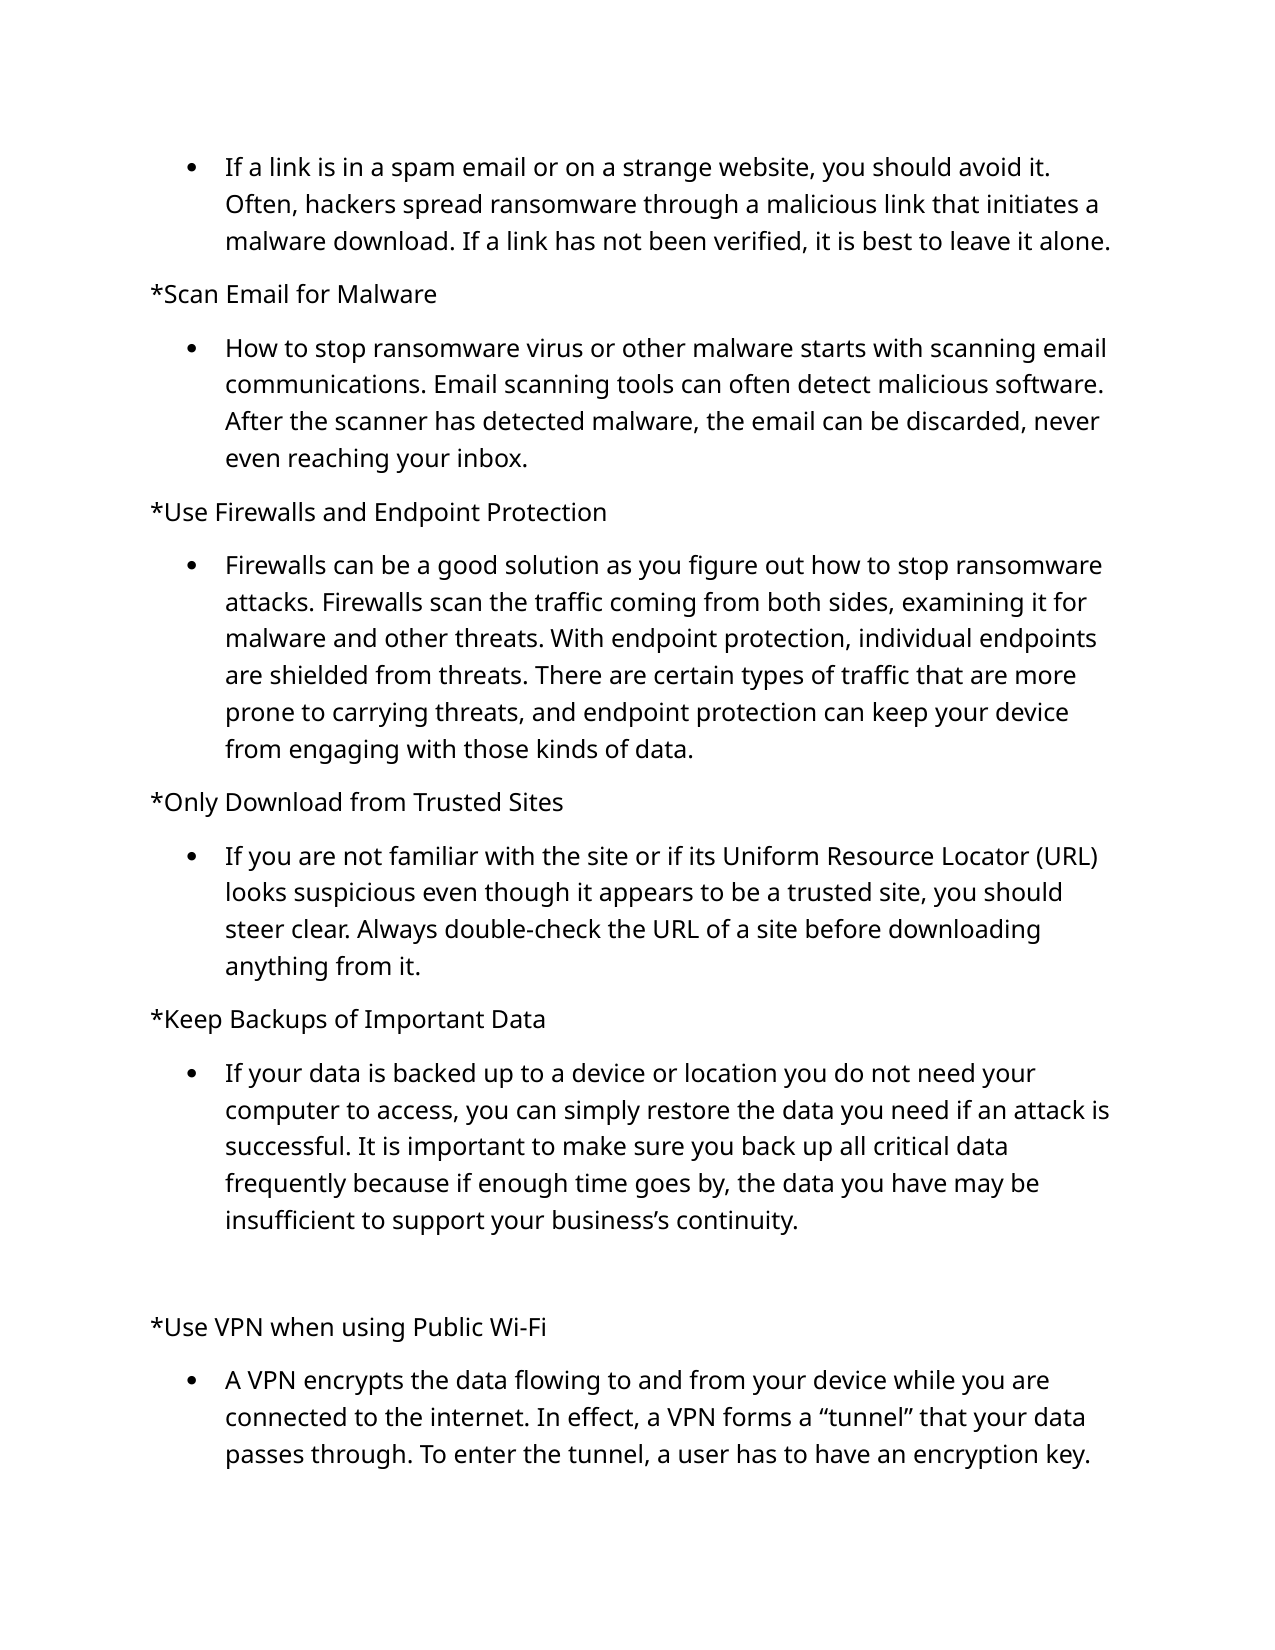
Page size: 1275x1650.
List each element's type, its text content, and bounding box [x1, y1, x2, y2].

text *Keep Backups of Important Data [150, 1002, 1125, 1036]
text *Scan Email for Malware [150, 277, 1125, 311]
list If your data is backed up to a device or location you do not need your computer to access, you can simply restore the data you need if an attack is successful. It is important to make sure you back up all critical data frequently because if enough time goes by, the data you have may be insufficient to support your business’s continuity. [187, 1056, 1125, 1237]
text *Use VPN when using Public Wi-Fi [150, 1309, 1125, 1343]
list How to stop ransomware virus or other malware starts with scanning email communications. Email scanning tools can often detect malicious software. After the scanner has detected malware, the email can be discarded, never even reaching your inbox. [187, 330, 1125, 475]
list Firewalls can be a good solution as you figure out how to stop ransomware attacks. Firewalls scan the traffic coming from both sides, examining it for malware and other threats. With endpoint protection, individual endpoints are shielded from threats. There are certain types of traffic that are more prone to carrying threats, and endpoint protection can keep your device from engaging with those kinds of data. [187, 548, 1125, 766]
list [187, 1363, 1125, 1471]
text *Only Download from Trusted Sites [150, 785, 1125, 819]
text *Use Firewalls and Endpoint Protection [150, 494, 1125, 528]
list If you are not familiar with the site or if its Uniform Resource Locator (URL) looks suspicious even though it appears to be a trusted site, you should steer clear. Always double-check the URL of a site before downloading anything from it. [187, 838, 1125, 983]
list If a link is in a spam email or on a strange website, you should avoid it. Often, hackers spread ransomware through a malicious link that initiates a malware download. If a link has not been verified, it is best to leave it alone. [187, 150, 1125, 258]
